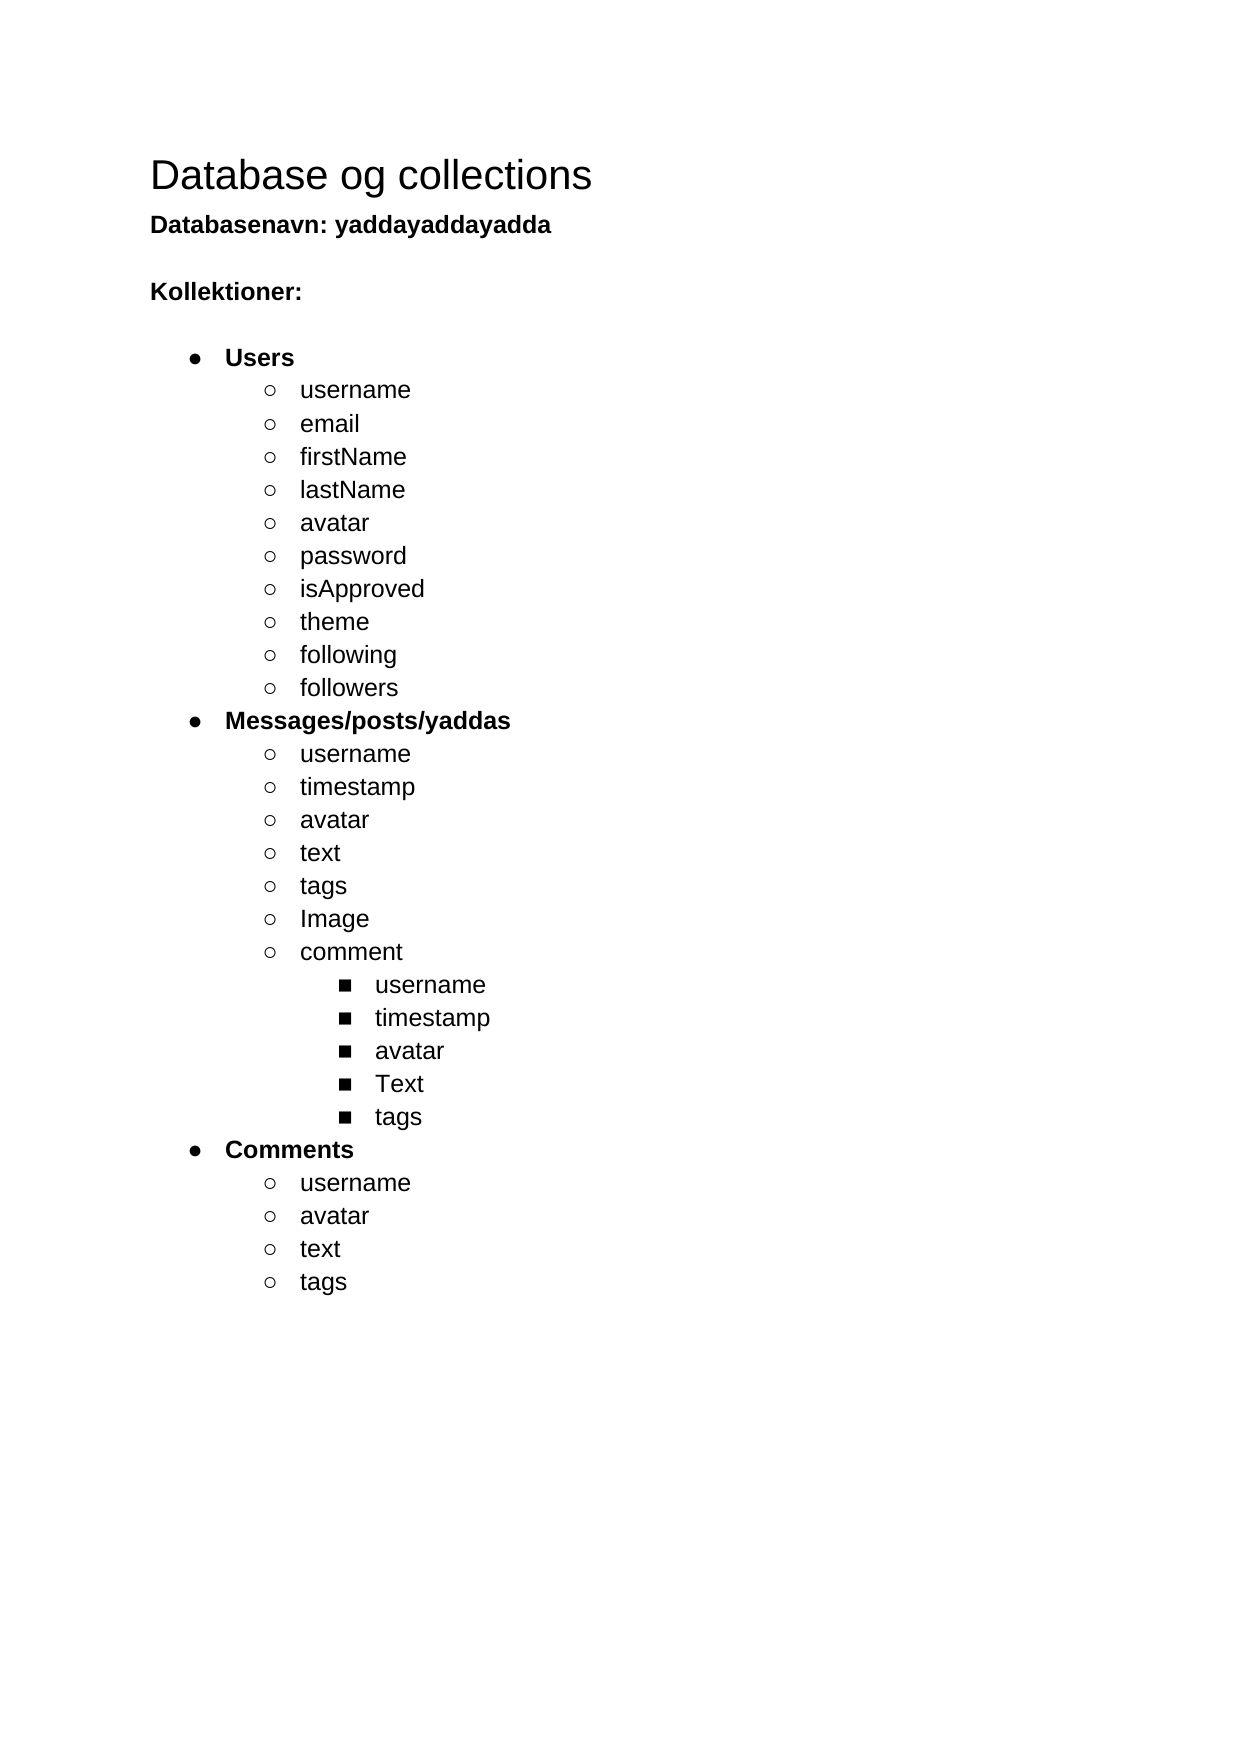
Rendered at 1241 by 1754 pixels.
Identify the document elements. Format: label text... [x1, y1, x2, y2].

list following [262, 640, 1090, 668]
list email [262, 408, 1090, 437]
list theme [262, 607, 1090, 635]
list comment [262, 937, 1090, 966]
list isApproved [262, 574, 1090, 602]
list username [337, 970, 1090, 999]
list avatar [337, 1036, 1090, 1065]
list avatar [262, 1201, 1090, 1230]
list Comments [187, 1135, 1090, 1164]
list timestamp [337, 1003, 1090, 1032]
list username [262, 376, 1090, 404]
list password [262, 541, 1090, 569]
list followers [262, 673, 1090, 701]
list lastName [262, 474, 1090, 503]
list Messages/posts/yaddas [187, 706, 1090, 734]
list username [262, 1168, 1090, 1197]
list timestamp [262, 772, 1090, 801]
list firstName [262, 442, 1090, 470]
list avatar [262, 805, 1090, 833]
list Users [187, 342, 1090, 371]
list username [262, 739, 1090, 767]
list avatar [262, 508, 1090, 536]
list text [262, 838, 1090, 867]
list tags [337, 1102, 1090, 1131]
list Text [337, 1069, 1090, 1098]
text Databasenavn: yaddayaddayadda [150, 210, 1090, 239]
list tags [262, 1267, 1090, 1296]
list Image [262, 904, 1090, 933]
list text [262, 1234, 1090, 1263]
text Kollektioner: [150, 276, 1090, 305]
list tags [262, 871, 1090, 899]
subtitle Database og collections [150, 150, 1090, 198]
